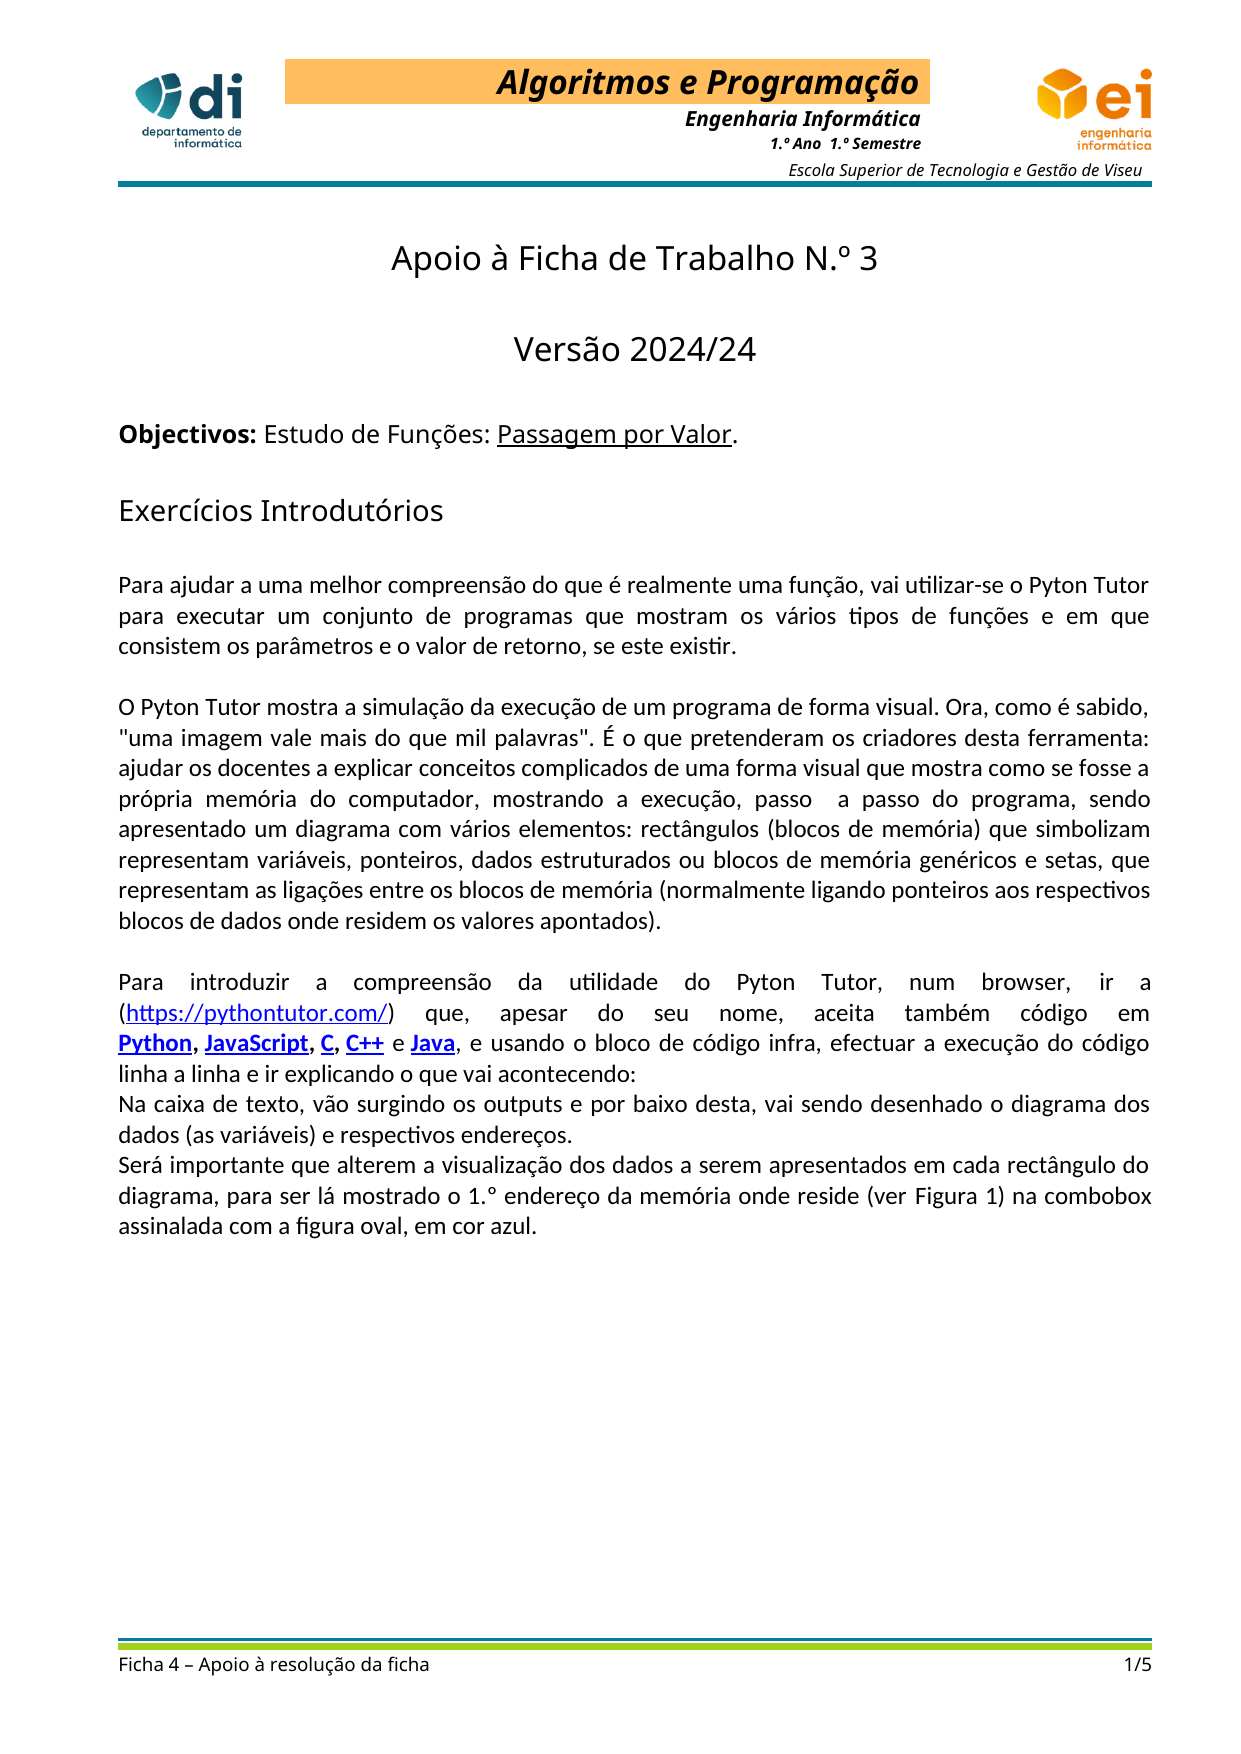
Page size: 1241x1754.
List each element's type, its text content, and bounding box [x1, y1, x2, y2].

text Versão 2024/24 [118, 326, 1152, 371]
text Para ajudar a uma melhor compreensão do que é realmente uma função, vai utilizar-se o Pyton Tutor para executar um conjunto de programas que mostram os vários tipos de funções e em que consistem os parâmetros e o valor de retorno, se este existir. [118, 569, 1152, 661]
text Na caixa de texto, vão surgindo os outputs e por baixo desta, vai sendo desenhado o diagrama dos dados (as variáveis) e respectivos endereços. [118, 1088, 1152, 1149]
picture [1009, 40, 1183, 178]
text O Pyton Tutor mostra a simulação da execução de um programa de forma visual. Ora, como é sabido, "uma imagem vale mais do que mil palavras". É o que pretenderam os criadores desta ferramenta: ajudar os docentes a explicar conceitos complicados de uma forma visual que mostra como se fosse a própria memória do computador, mostrando a execução, passo a passo do programa, sendo apresentado um diagrama com vários elementos: rectângulos (blocos de memória) que simbolizam representam variáveis, ponteiros, dados estruturados ou blocos de memória genéricos e setas, que representam as ligações entre os blocos de memória (normalmente ligando ponteiros aos respectivos blocos de dados onde residem os valores apontados). [118, 692, 1152, 936]
text Será importante que alterem a visualização dos dados a serem apresentados em cada rectângulo do diagrama, para ser lá mostrado o 1.º endereço da memória onde reside (ver Figura 1) na combobox assinalada com a figura oval, em cor azul. [118, 1149, 1152, 1241]
text Exercícios Introdutórios [118, 490, 1152, 530]
picture [109, 47, 271, 173]
text Objectivos: Estudo de Funções: Passagem por Valor. [118, 416, 1152, 450]
text Para introduzir a compreensão da utilidade do Pyton Tutor, num browser, ir a (https://pythontutor.com/) que, apesar do seu nome, aceita também código em Python, JavaScript, C, C++ e Java, e usando o bloco de código infra, efectuar a execução do código linha a linha e ir explicando o que vai acontecendo: [118, 966, 1152, 1088]
text Apoio à Ficha de Trabalho N.º 3 [118, 235, 1152, 280]
